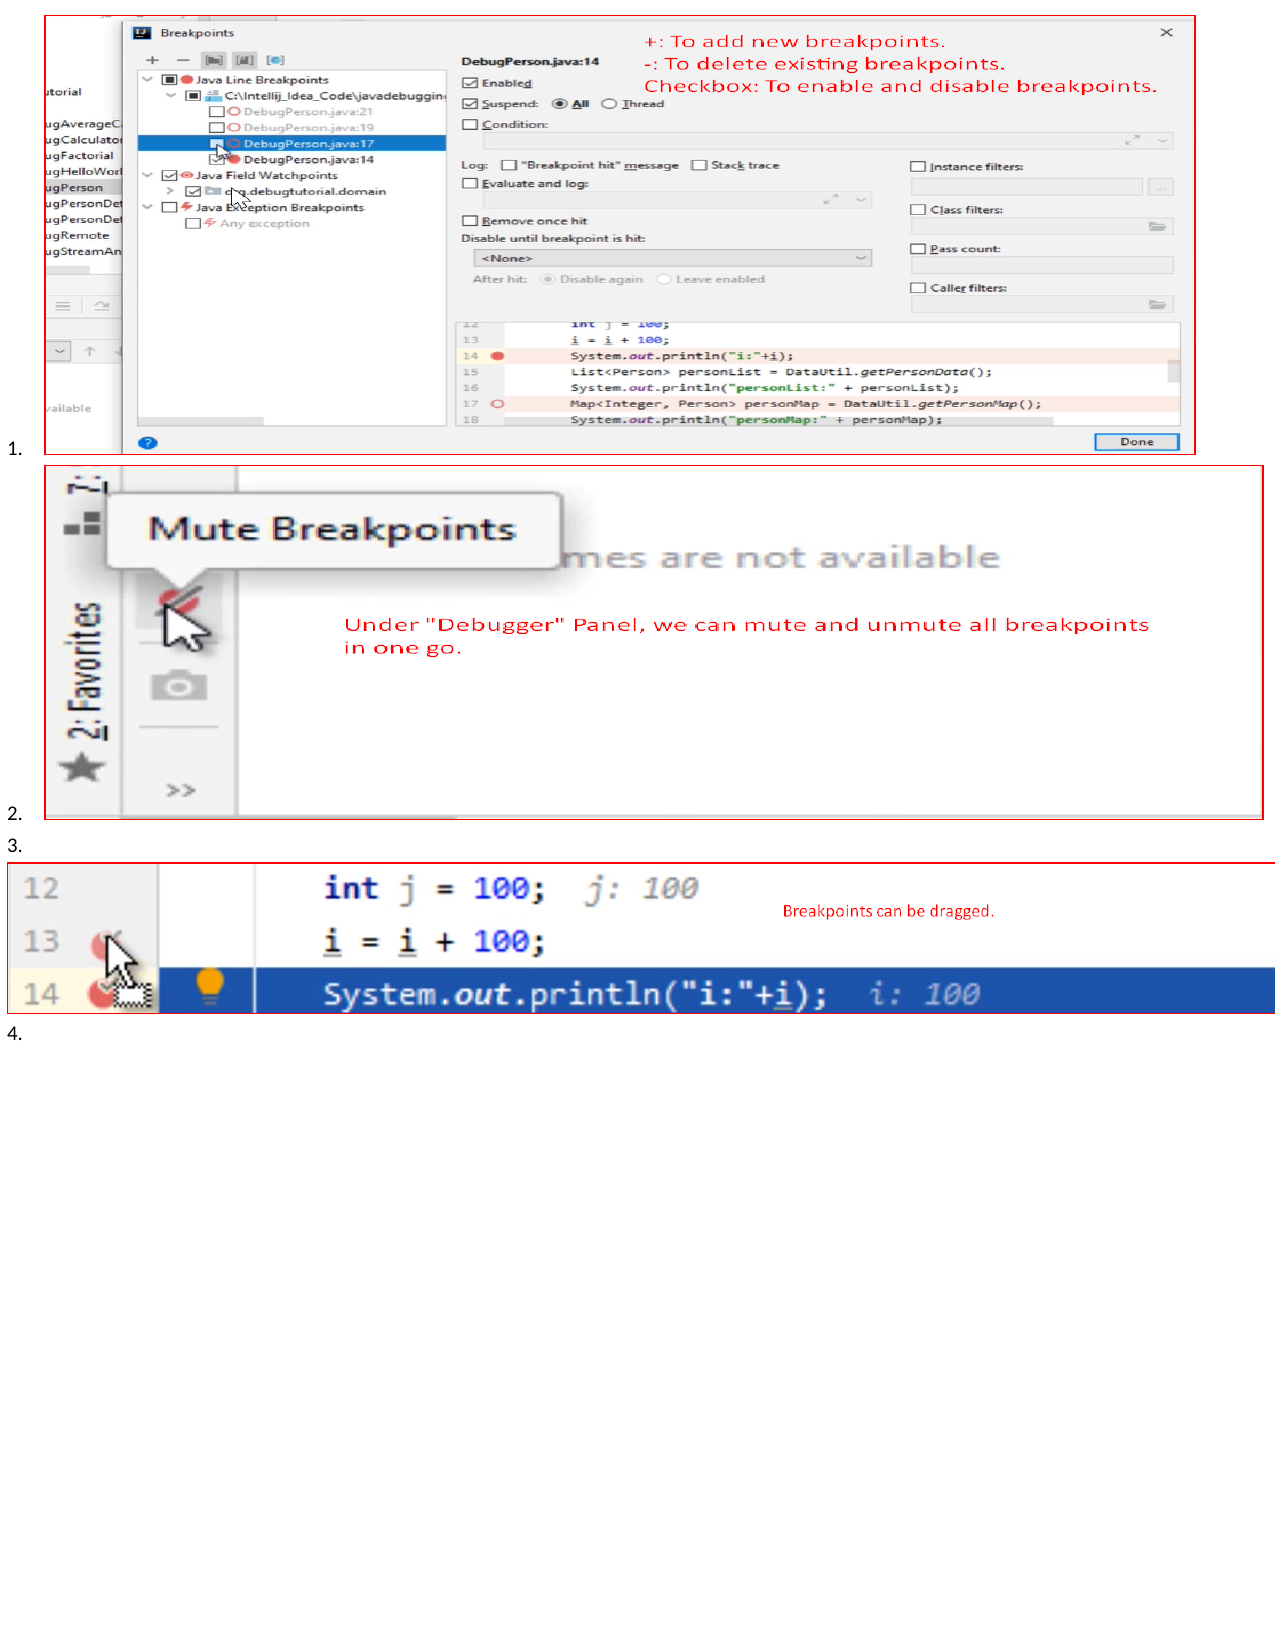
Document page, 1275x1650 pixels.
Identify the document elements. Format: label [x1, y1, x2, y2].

picture [46, 466, 1262, 819]
picture [8, 864, 1275, 1013]
picture [46, 16, 1194, 454]
